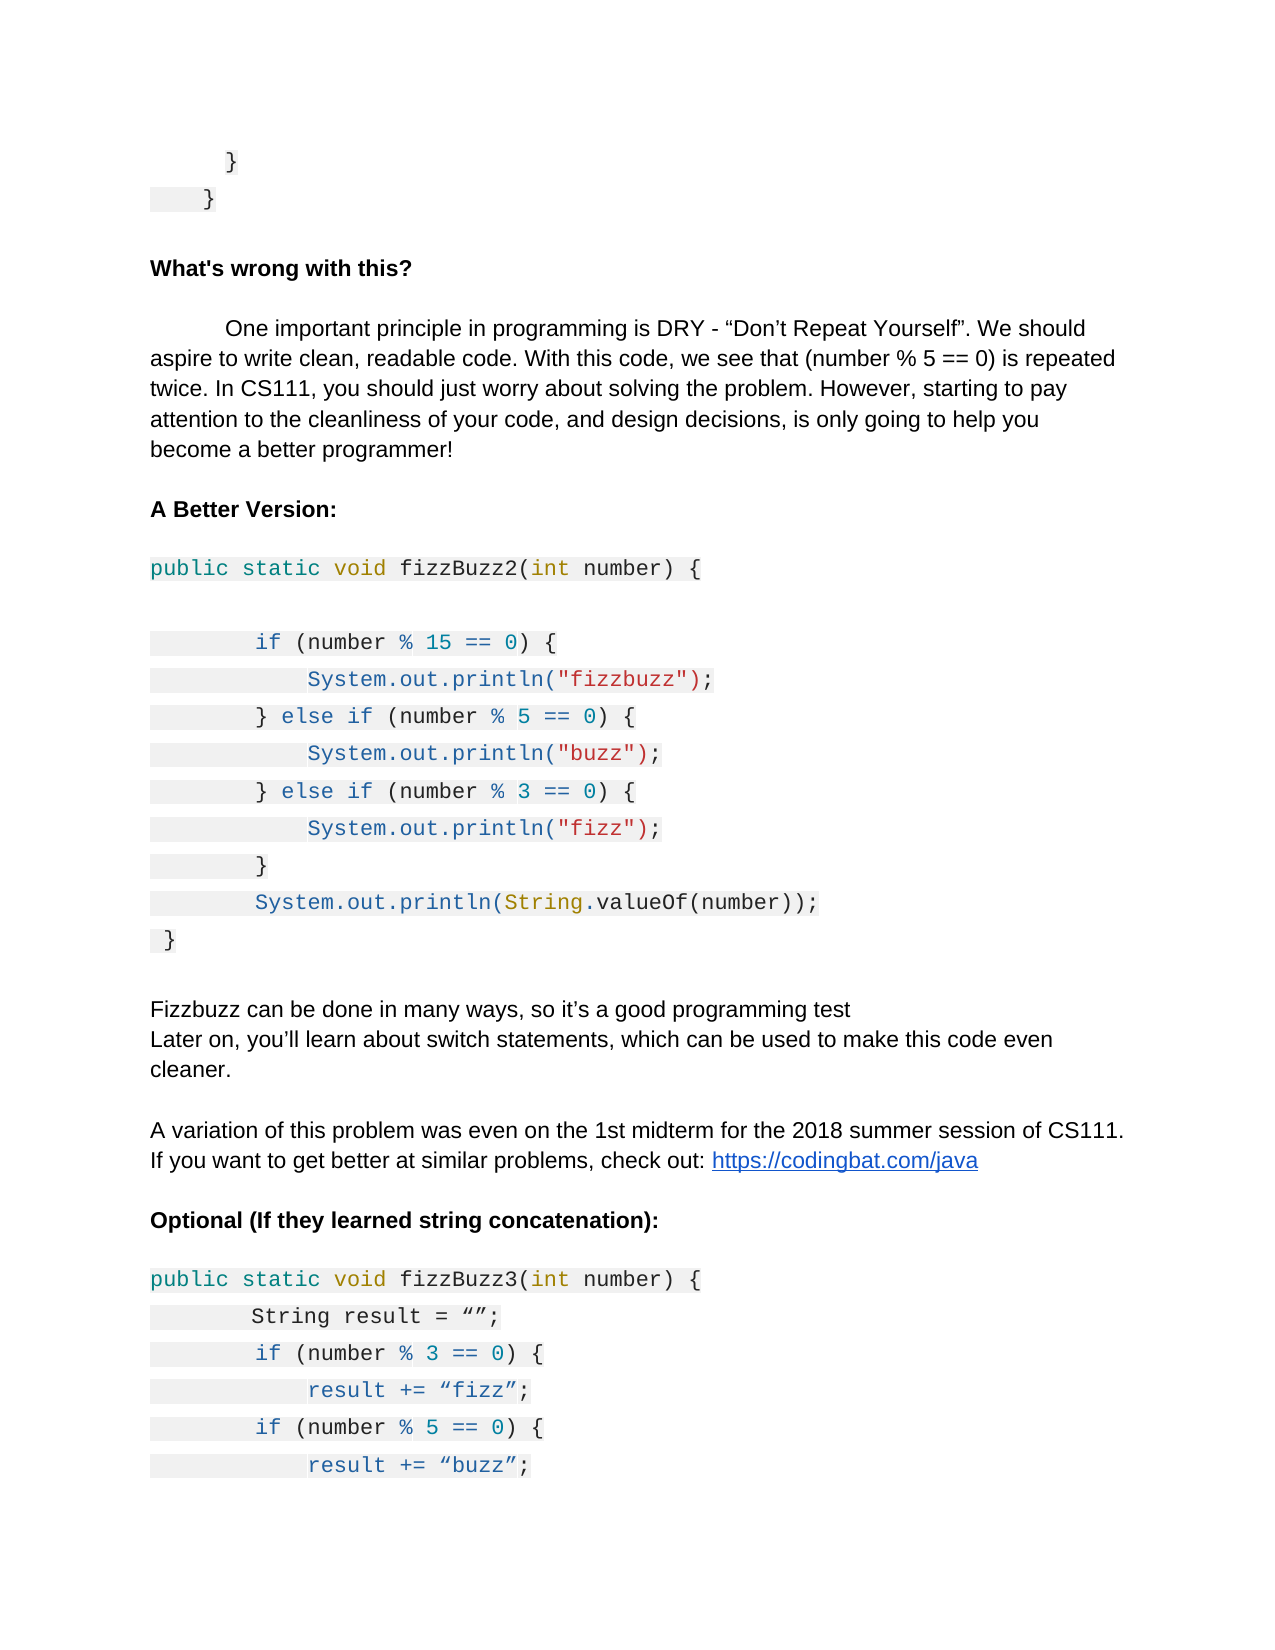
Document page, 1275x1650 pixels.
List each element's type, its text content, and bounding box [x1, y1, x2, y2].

text Later on, you’ll learn about switch statements, which can be used to make this code even cleaner. [150, 1026, 1125, 1083]
text public static void fizzBuzz2(int number) { if (number % 15 == 0) { System.out.println("fizzbuzz"); } else if (number % 5 == 0) { System.out.println("buzz"); } else if (number % 3 == 0) { System.out.println("fizz"); } System.out.println(String.valueOf(number)); } [150, 557, 1125, 953]
text A Better Version: [150, 496, 1125, 523]
text public static void fizzBuzz3(int number) { String result = “”; if (number % 3 == 0) { result += “fizz”; if (number % 5 == 0) { result += “buzz”; [150, 1268, 1125, 1478]
text A variation of this problem was even on the 1st midterm for the 2018 summer session of CS111. [150, 1117, 1125, 1143]
text One important principle in programming is DRY - “Don’t Repeat Yourself”. We should aspire to write clean, readable code. With this code, we see that (number % 5 == 0) is repeated twice. In CS111, you should just worry about solving the problem. However, starting to pay attention to the cleanliness of your code, and design decisions, is only going to help you become a better programmer! [150, 315, 1125, 462]
text Fizzbuzz can be done in many ways, so it’s a good programming test [150, 996, 1125, 1022]
text What's wrong with this? [150, 254, 1125, 281]
text Optional (If they learned string concatenation): [150, 1207, 1125, 1234]
text If you want to get better at similar problems, check out: https://codingbat.com/java [150, 1147, 1125, 1173]
text } } [150, 150, 1125, 212]
